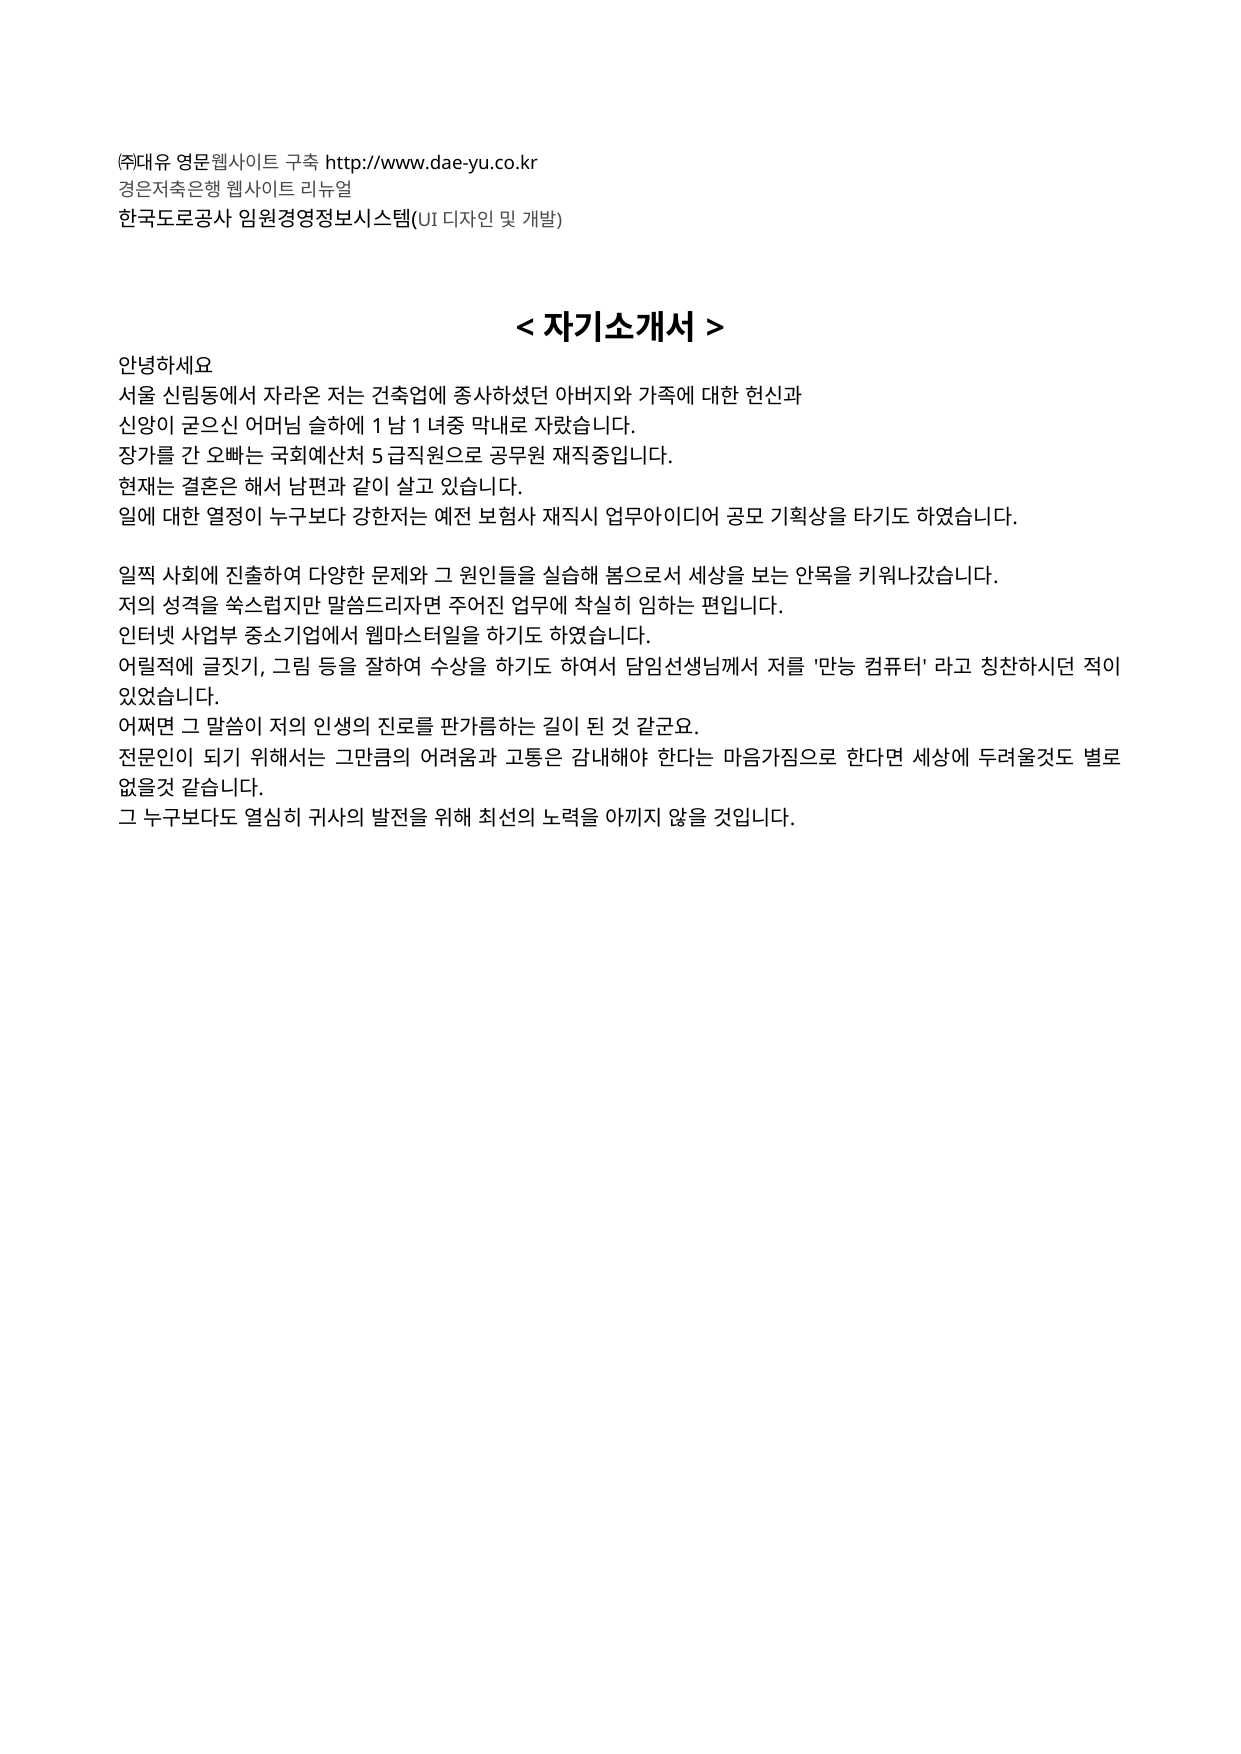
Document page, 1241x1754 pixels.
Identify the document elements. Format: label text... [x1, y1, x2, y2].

text 경은저축은행 웹사이트 리뉴얼 [118, 175, 1122, 202]
text 서울 신림동에서 자라온 저는 건축업에 종사하셨던 아버지와 가족에 대한 헌신과 신앙이 굳으신 어머님 슬하에 1남1녀중 막내로 자랐습니다. 장가를 간 오빠는 국회예산처 5급직원으로 공무원 재직중입니다. [118, 379, 1122, 470]
text 어릴적에 글짓기, 그림 등을 잘하여 수상을 하기도 하여서 담임선생님께서 저를 '만능 컴퓨터' 라고 칭찬하시던 적이 있었습니다. [118, 650, 1122, 711]
text 일찍 사회에 진출하여 다양한 문제와 그 원인들을 실습해 봄으로서 세상을 보는 안목을 키워나갔습니다. [118, 559, 1122, 589]
text 인터넷 사업부 중소기업에서 웹마스터일을 하기도 하였습니다. [118, 620, 1122, 650]
text < 자기소개서 > [118, 301, 1122, 349]
text 어쩌면 그 말씀이 저의 인생의 진로를 판가름하는 길이 된 것 같군요. [118, 711, 1122, 741]
text ㈜대유 영문웹사이트 구축 http://www.dae-yu.co.kr [118, 148, 1122, 175]
text 일에 대한 열정이 누구보다 강한저는 예전 보험사 재직시 업무아이디어 공모 기획상을 타기도 하였습니다. [118, 500, 1122, 559]
text 현재는 결혼은 해서 남편과 같이 살고 있습니다. [118, 470, 1122, 500]
text 안녕하세요 [118, 349, 1122, 379]
text 저의 성격을 쑥스럽지만 말씀드리자면 주어진 업무에 착실히 임하는 편입니다. [118, 589, 1122, 620]
text 그 누구보다도 열심히 귀사의 발전을 위해 최선의 노력을 아끼지 않을 것입니다. [118, 801, 1122, 832]
text 전문인이 되기 위해서는 그만큼의 어려움과 고통은 감내해야 한다는 마음가짐으로 한다면 세상에 두려울것도 별로 없을것 같습니다. [118, 741, 1122, 801]
text 한국도로공사 임원경영정보시스템(UI 디자인 및 개발) [118, 202, 1122, 232]
